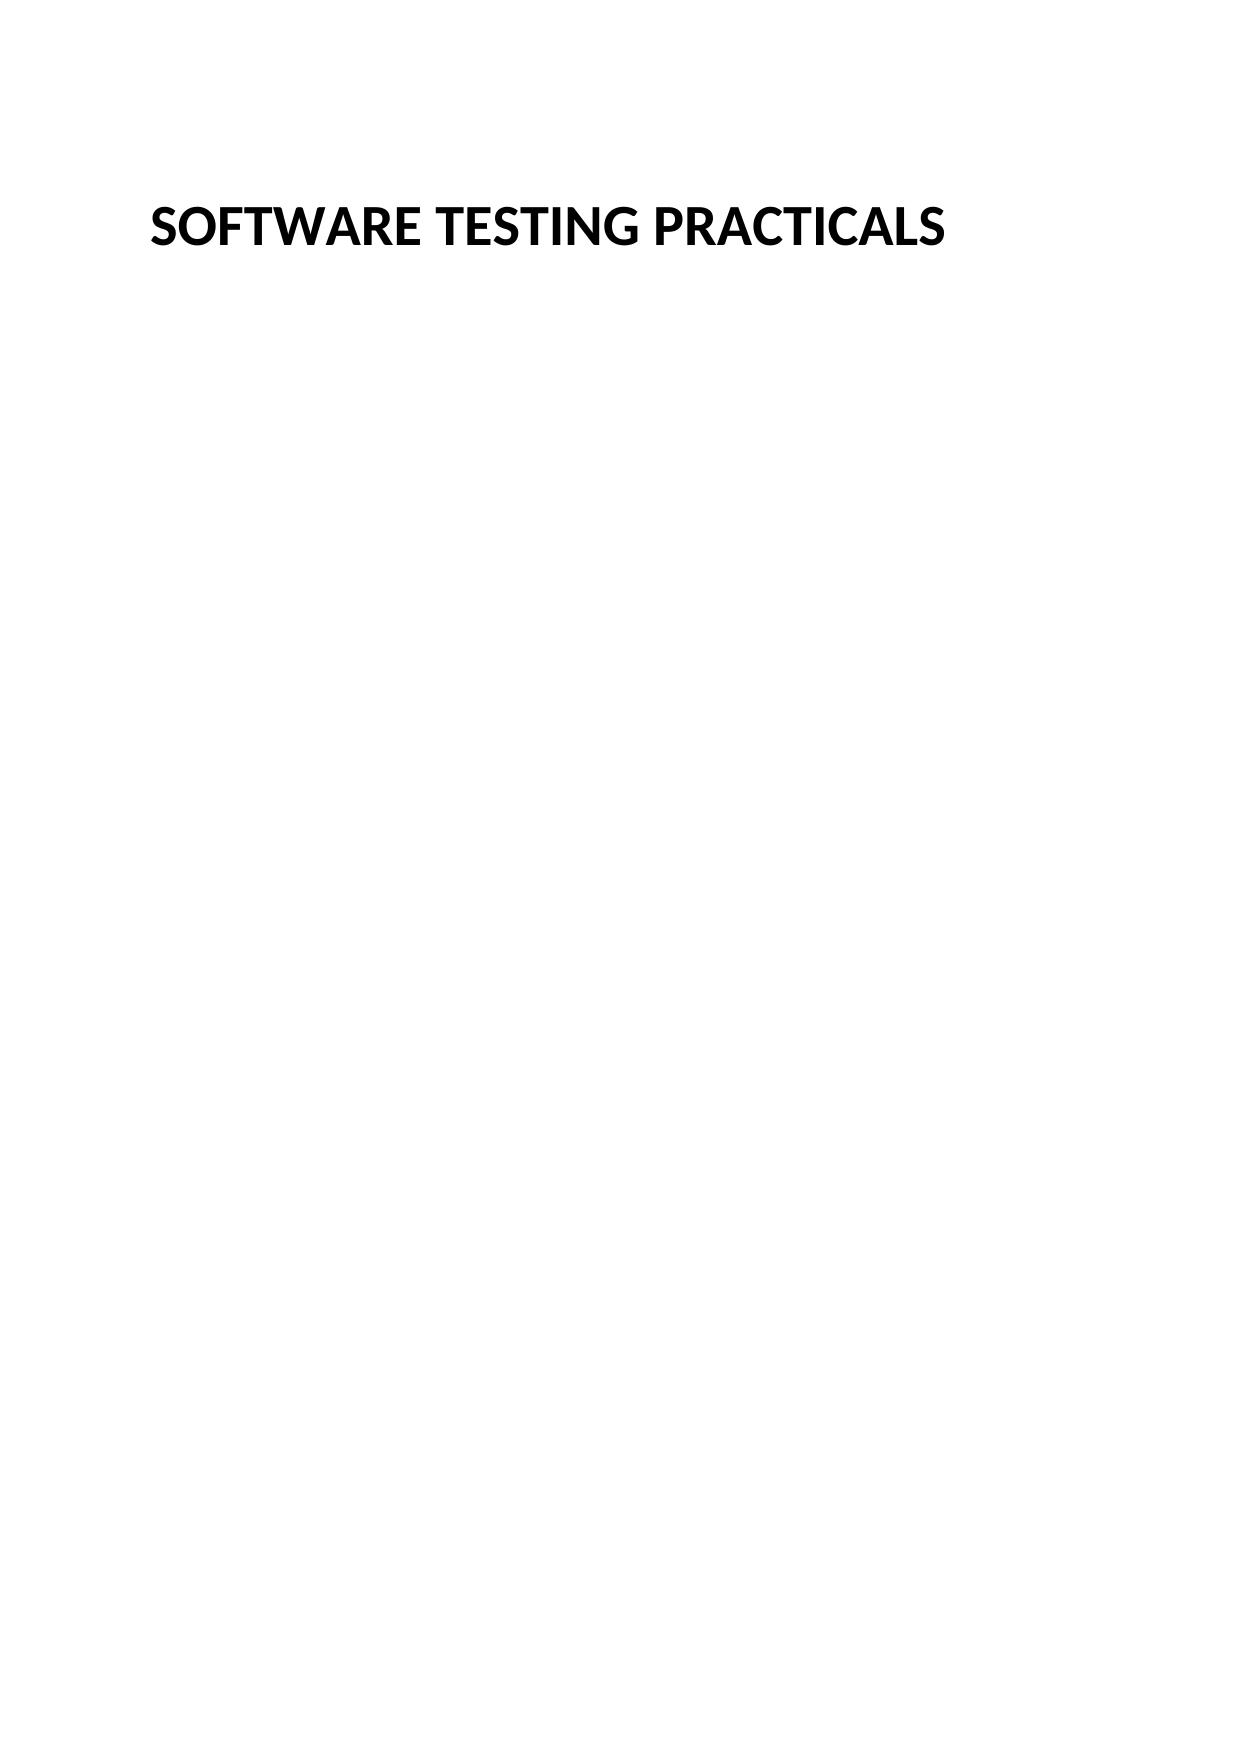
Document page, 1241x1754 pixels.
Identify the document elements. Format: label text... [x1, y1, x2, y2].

text SOFTWARE TESTING PRACTICALS [150, 150, 1090, 260]
